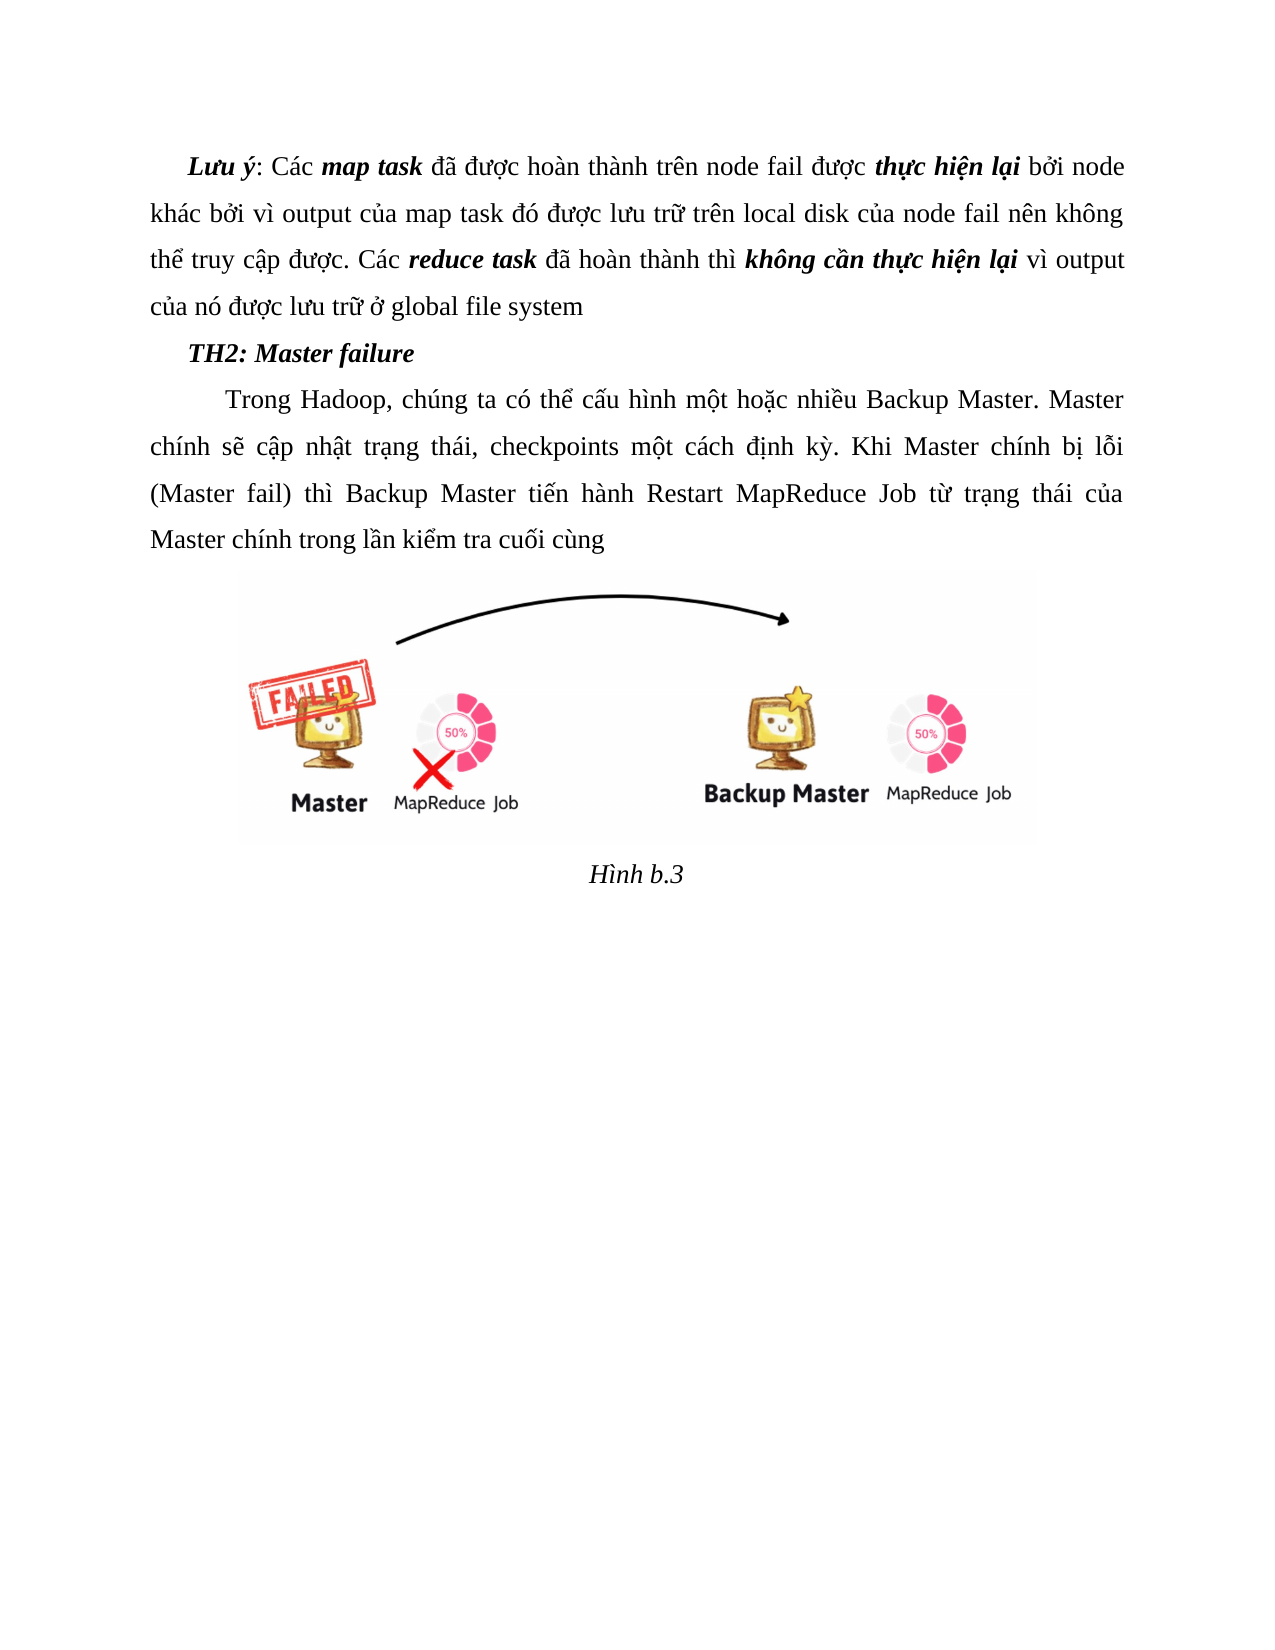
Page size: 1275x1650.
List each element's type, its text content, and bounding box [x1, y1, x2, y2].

text Lưu ý: Các map task đã được hoàn thành trên node fail được thực hiện lại bởi node khác bởi vì output của map task đó được lưu trữ trên local disk của node fail nên không thể truy cập được. Các reduce task đã hoàn thành thì không cần thực hiện lại vì output của nó được lưu trữ ở global file system [150, 150, 1125, 321]
picture [238, 570, 1038, 845]
text Hình b.3 [150, 859, 1125, 890]
text Trong Hadoop, chúng ta có thể cấu hình một hoặc nhiều Backup Master. Master chính sẽ cập nhật trạng thái, checkpoints một cách định kỳ. Khi Master chính bị lỗi (Master fail) thì Backup Master tiến hành Restart MapReduce Job từ trạng thái của Master chính trong lần kiểm tra cuối cùng [150, 383, 1125, 554]
text TH2: Master failure [150, 337, 1125, 368]
